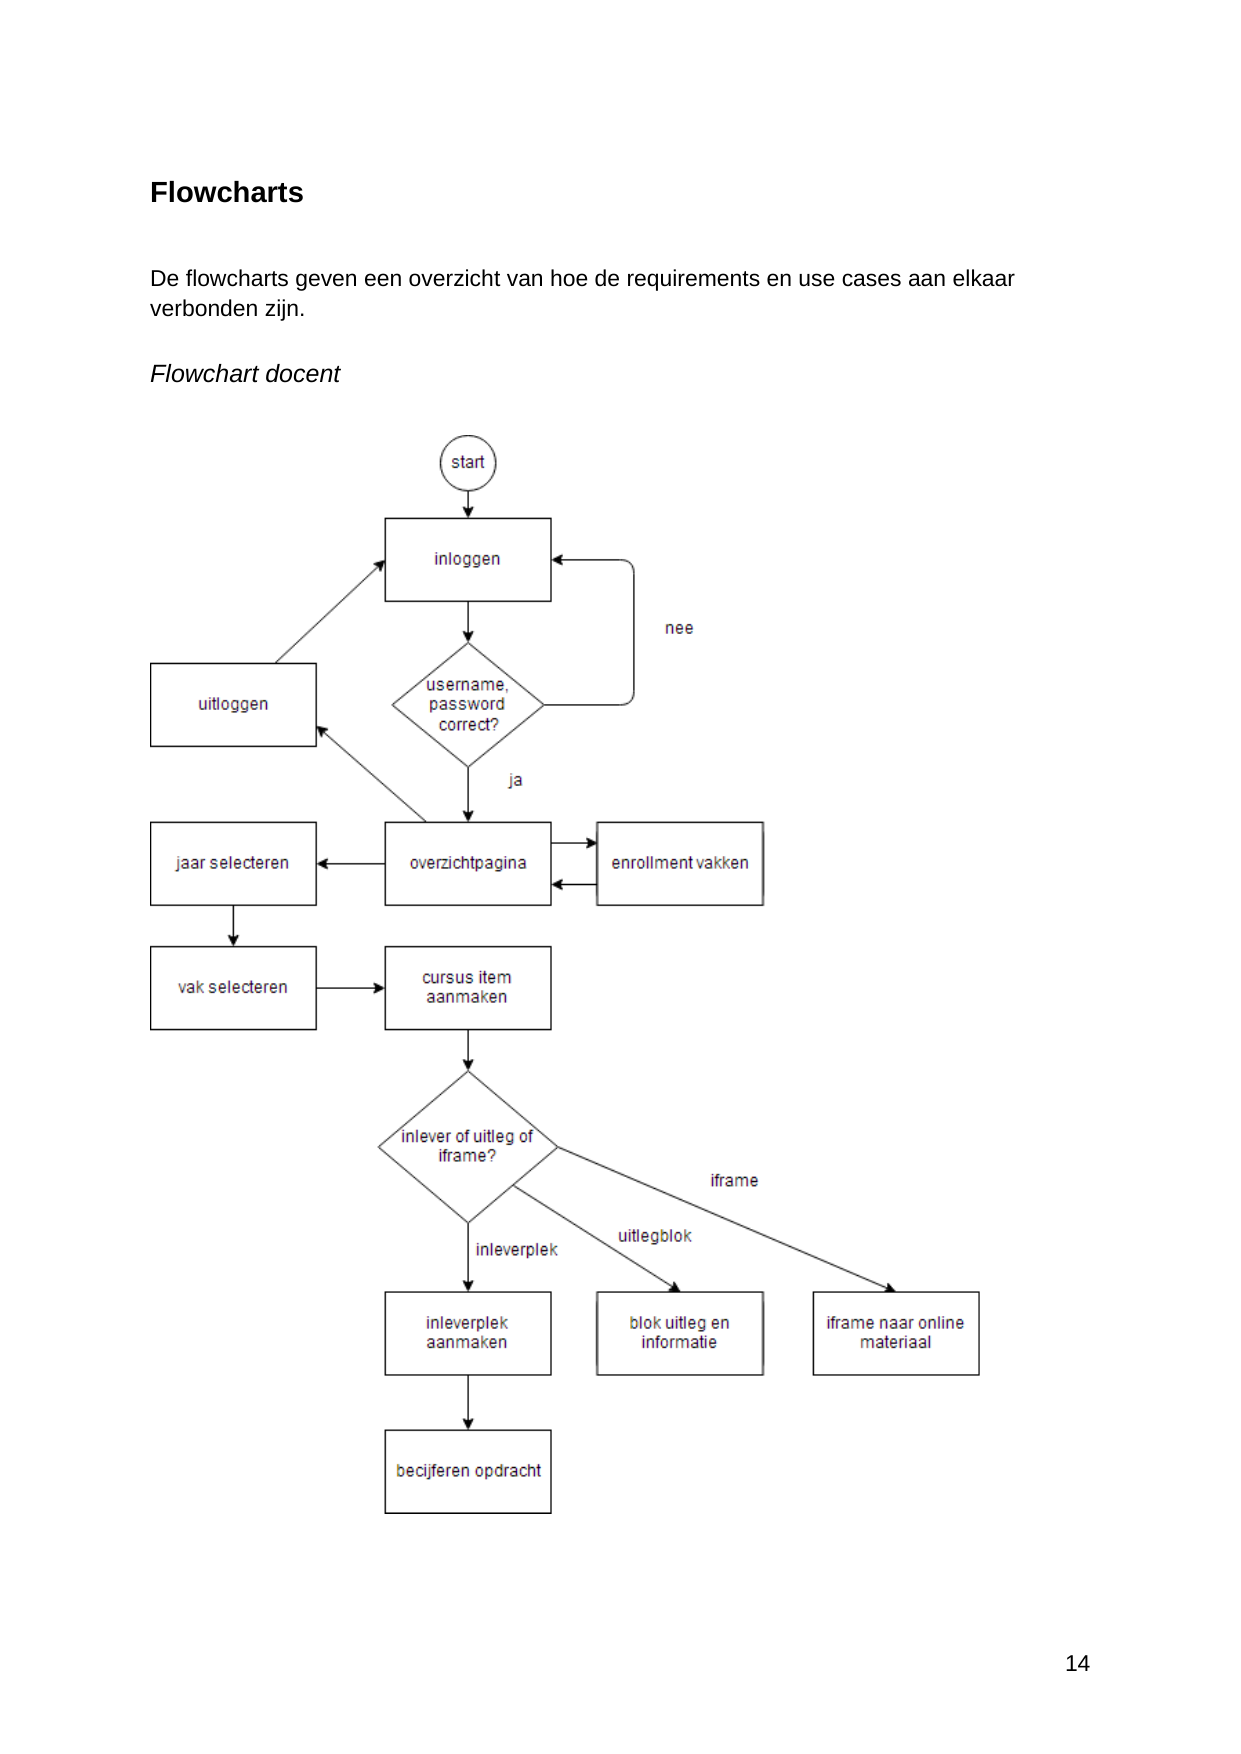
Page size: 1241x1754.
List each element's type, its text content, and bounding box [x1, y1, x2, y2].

subtitle Flowcharts [150, 175, 1090, 208]
picture [150, 435, 980, 1514]
subtitle Flowchart docent [150, 359, 1090, 388]
text De flowcharts geven een overzicht van hoe de requirements en use cases aan elkaar verbonden zijn. [150, 264, 1090, 321]
